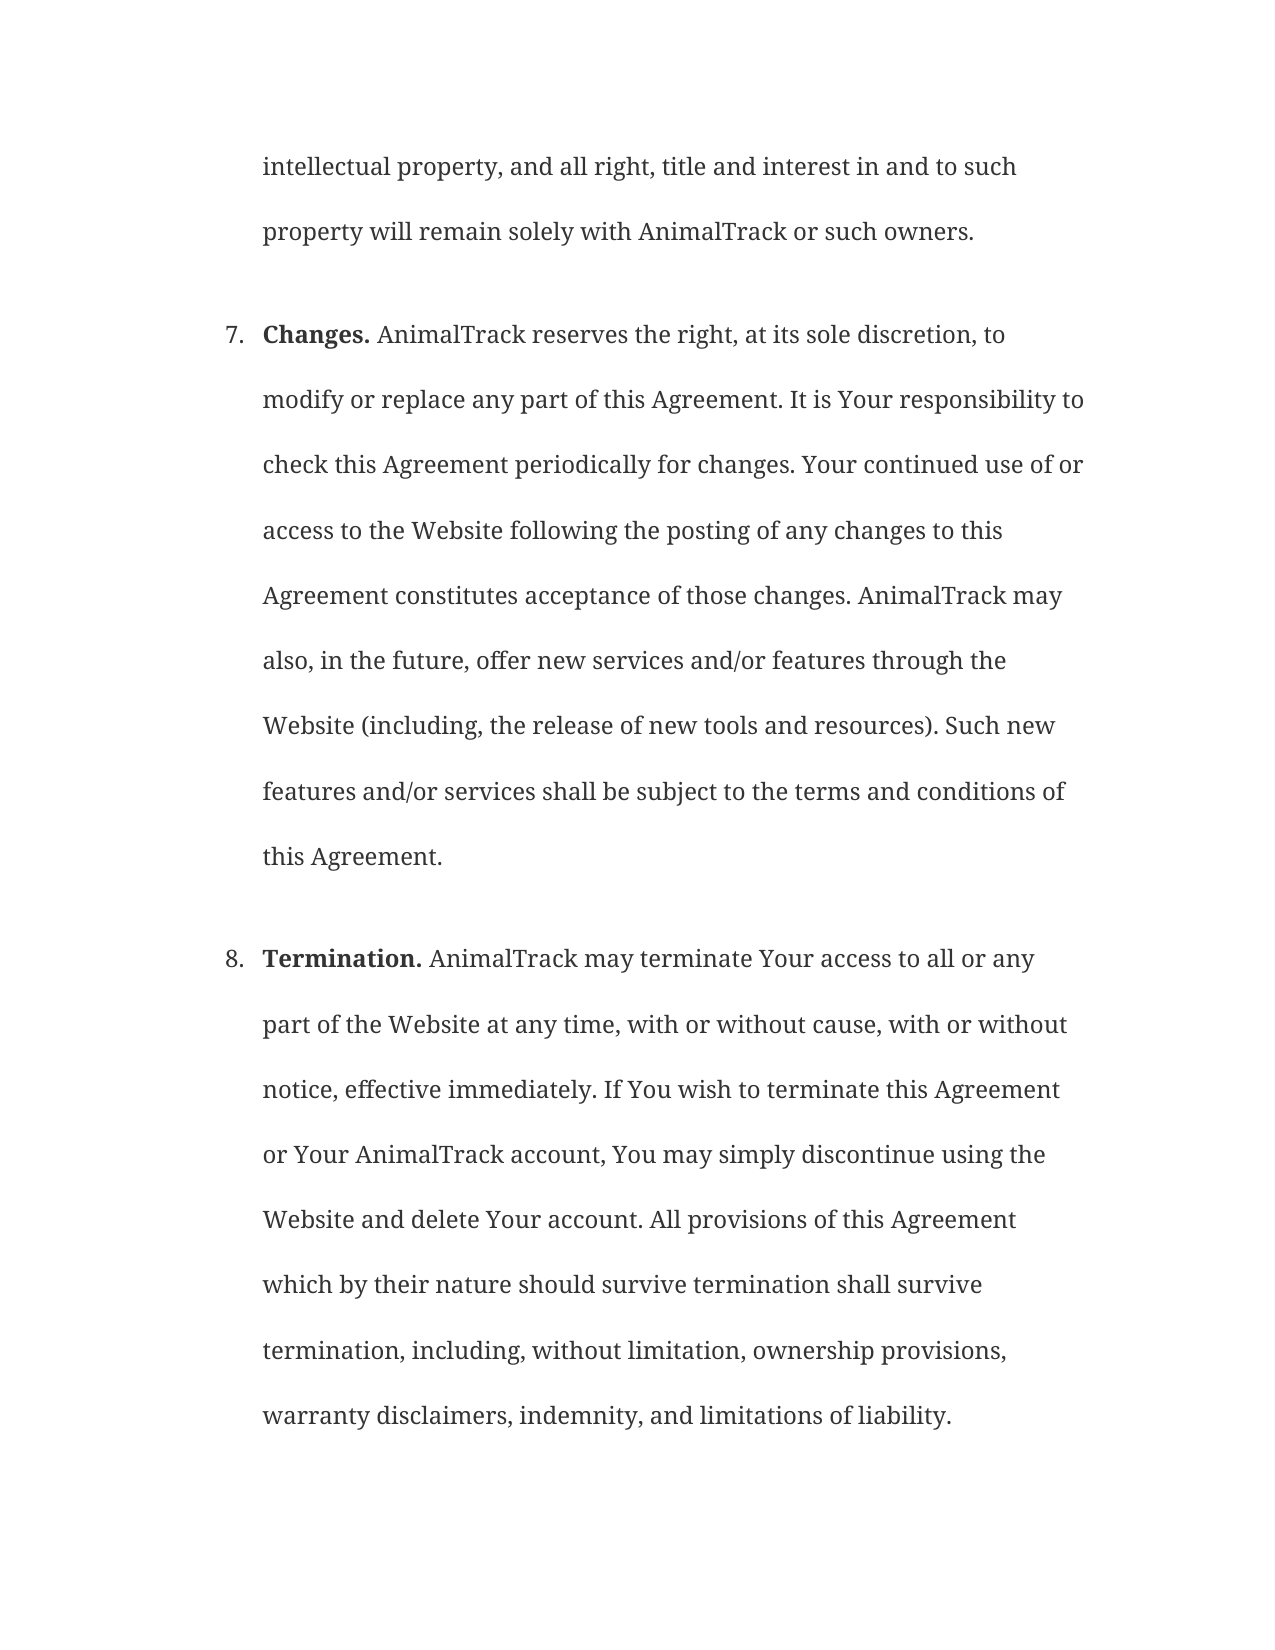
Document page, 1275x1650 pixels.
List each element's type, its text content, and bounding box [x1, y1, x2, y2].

list Termination. AnimalTrack may terminate Your access to all or any part of the Website at any time, with or without cause, with or without notice, effective immediately. If You wish to terminate this Agreement or Your AnimalTrack account, You may simply discontinue using the Website and delete Your account. All provisions of this Agreement which by their nature should survive termination shall survive termination, including, without limitation, ownership provisions, warranty disclaimers, indemnity, and limitations of liability. [225, 942, 1087, 1431]
list Changes. AnimalTrack reserves the right, at its sole discretion, to modify or replace any part of this Agreement. It is Your responsibility to check this Agreement periodically for changes. Your continued use of or access to the Website following the posting of any changes to this Agreement constitutes acceptance of those changes. AnimalTrack may also, in the future, offer new services and/or features through the Website (including, the release of new tools and resources). Such new features and/or services shall be subject to the terms and conditions of this Agreement. [225, 318, 1087, 872]
